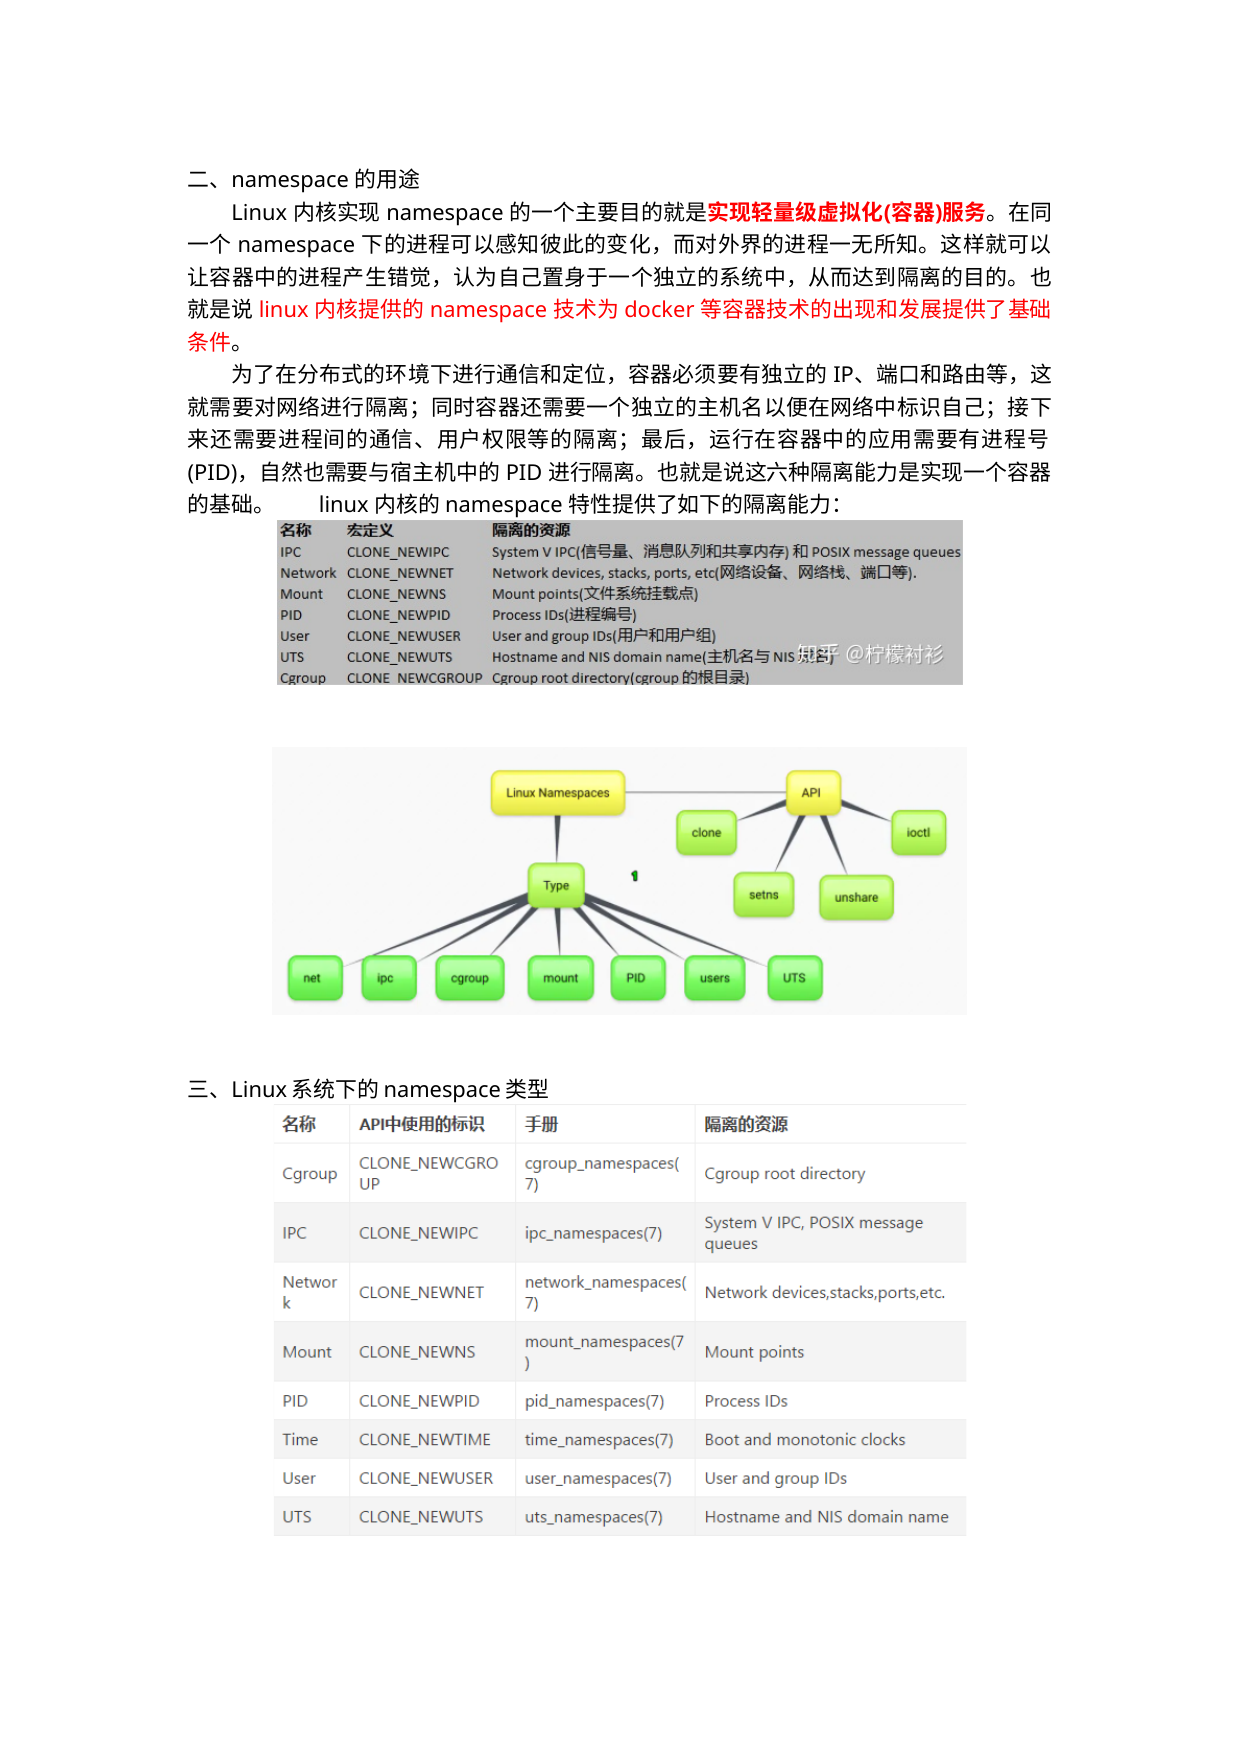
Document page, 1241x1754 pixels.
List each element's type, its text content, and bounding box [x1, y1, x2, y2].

picture [273, 1104, 967, 1536]
text 为了在分布式的环境下进行通信和定位，容器必须要有独立的 IP、端口和路由等，这就需要对网络进行隔离；同时容器还需要一个独立的主机名以便在网络中标识自己；接下来还需要进程间的通信、用户权限等的隔离；最后，运行在容器中的应用需要有进程号(PID)，自然也需要与宿主机中的 PID 进行隔离。也就是说这六种隔离能力是实现一个容器的基础。 linux 内核的 namespace 特性提供了如下的隔离能力： [187, 357, 1053, 519]
text 三、Linux系统下的namespace类型 [187, 1072, 1053, 1104]
text Linux 内核实现 namespace 的一个主要目的就是实现轻量级虚拟化(容器)服务。在同一个 namespace 下的进程可以感知彼此的变化，而对外界的进程一无所知。这样就可以让容器中的进程产生错觉，认为自己置身于一个独立的系统中，从而达到隔离的目的。也就是说 linux 内核提供的 namespace 技术为 docker 等容器技术的出现和发展提供了基础条件。 [187, 194, 1053, 357]
text 二、namespace 的用途 [187, 162, 1053, 194]
picture [276, 519, 964, 686]
picture [270, 747, 970, 1015]
